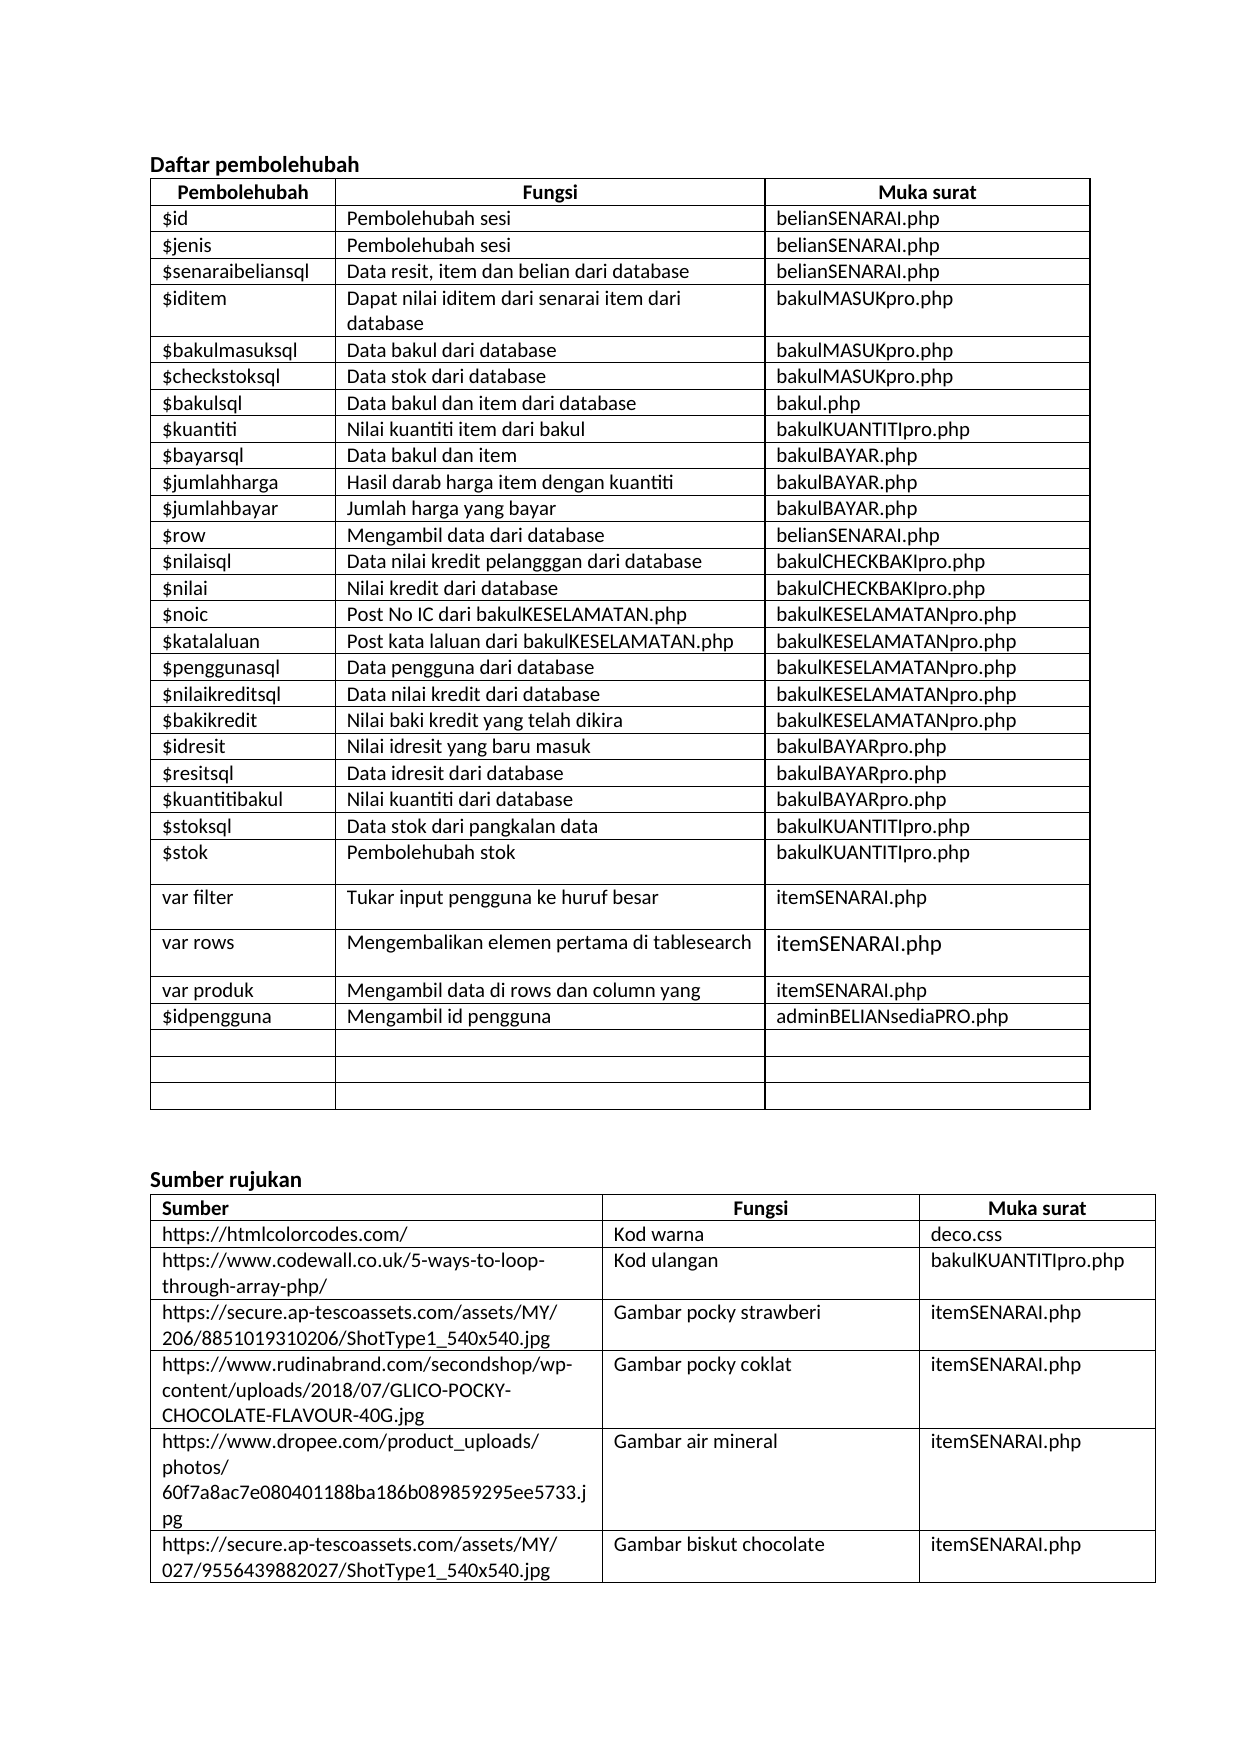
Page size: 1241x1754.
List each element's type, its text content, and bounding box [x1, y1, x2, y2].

table_cell bakulKESELAMATANpro.php [766, 707, 1089, 733]
table_cell $iditem [151, 285, 335, 336]
table_cell itemSENARAI.php [766, 977, 1089, 1003]
table_cell bakulCHECKBAKIpro.php [766, 549, 1089, 574]
table_cell Nilai baki kredit yang telah dikira [336, 707, 764, 733]
table_cell itemSENARAI.php [920, 1300, 1155, 1350]
table_cell $nilaikreditsql [151, 681, 335, 706]
table_cell Gambar air mineral [603, 1429, 919, 1530]
table_cell bakulMASUKpro.php [766, 363, 1089, 389]
table_cell bakulBAYARpro.php [766, 734, 1089, 759]
table_cell [336, 1030, 764, 1056]
table_cell itemSENARAI.php [766, 930, 1089, 976]
table_cell $nilaisql [151, 549, 335, 574]
table_cell bakulBAYAR.php [766, 469, 1089, 494]
table_cell Mengambil data dari database [336, 522, 764, 547]
table_cell Data stok dari database [336, 363, 764, 389]
table_cell bakulCHECKBAKIpro.php [766, 575, 1089, 600]
table_cell $bakikredit [151, 707, 335, 733]
table_cell bakul.php [766, 390, 1089, 415]
table_cell $checkstoksql [151, 363, 335, 389]
table_cell $bakulsql [151, 390, 335, 415]
table_cell Pembolehubah sesi [336, 206, 764, 231]
table_cell [151, 1030, 335, 1056]
table_cell Data nilai kredit pelangggan dari database [336, 549, 764, 574]
table_cell belianSENARAI.php [766, 259, 1089, 284]
table_cell bakulBAYAR.php [766, 496, 1089, 521]
table_header Sumber [151, 1195, 602, 1220]
table_cell https://htmlcolorcodes.com/ [151, 1221, 602, 1247]
table_header Fungsi [603, 1195, 919, 1220]
table_cell Jumlah harga yang bayar [336, 496, 764, 521]
table_cell [766, 1030, 1089, 1056]
table_cell [766, 1057, 1089, 1082]
table_cell itemSENARAI.php [766, 885, 1089, 928]
table_cell bakulKESELAMATANpro.php [766, 654, 1089, 680]
table_cell Data bakul dari database [336, 337, 764, 362]
table_cell $katalaluan [151, 628, 335, 653]
table_cell adminBELIANsediaPRO.php [766, 1004, 1089, 1029]
table_cell Pembolehubah stok [336, 840, 764, 883]
table_cell var produk [151, 977, 335, 1003]
table_cell $bayarsql [151, 443, 335, 468]
table_header Muka surat [920, 1195, 1155, 1220]
table_cell Hasil darab harga item dengan kuantiti [336, 469, 764, 494]
table_cell bakulKESELAMATANpro.php [766, 628, 1089, 653]
table_cell bakulKESELAMATANpro.php [766, 681, 1089, 706]
table_cell $kuantiti [151, 416, 335, 442]
table_cell Mengambil data di rows dan column yang [336, 977, 764, 1003]
table_cell Data stok dari pangkalan data [336, 813, 764, 838]
table_cell Mengembalikan elemen pertama di tablesearch [336, 930, 764, 976]
table_cell Mengambil id pengguna [336, 1004, 764, 1029]
table_cell belianSENARAI.php [766, 232, 1089, 257]
table_header Muka surat [766, 179, 1089, 204]
table_cell [151, 1057, 335, 1082]
table_cell $stok [151, 840, 335, 883]
table_cell Kod ulangan [603, 1248, 919, 1298]
table_cell var rows [151, 930, 335, 976]
text Sumber rujukan [150, 1166, 1090, 1194]
table_cell https://www.dropee.com/product_uploads/photos/60f7a8ac7e080401188ba186b089859295ee5733.jpg [151, 1429, 602, 1530]
table_cell $jenis [151, 232, 335, 257]
table_cell bakulMASUKpro.php [766, 285, 1089, 336]
table_cell Pembolehubah sesi [336, 232, 764, 257]
table_cell Nilai kredit dari database [336, 575, 764, 600]
table_cell itemSENARAI.php [920, 1351, 1155, 1428]
table_cell deco.css [920, 1221, 1155, 1247]
table_cell bakulBAYARpro.php [766, 787, 1089, 812]
table_cell [151, 1083, 335, 1108]
table_cell Tukar input pengguna ke huruf besar [336, 885, 764, 928]
table_cell Kod warna [603, 1221, 919, 1247]
table_cell belianSENARAI.php [766, 206, 1089, 231]
table_cell bakulKUANTITIpro.php [766, 416, 1089, 442]
table_cell bakulKUANTITIpro.php [766, 840, 1089, 883]
table_cell $resitsql [151, 760, 335, 786]
table_cell Gambar pocky strawberi [603, 1300, 919, 1350]
table_cell var filter [151, 885, 335, 928]
table_cell [766, 1083, 1089, 1108]
table_cell bakulBAYAR.php [766, 443, 1089, 468]
table_cell bakulKUANTITIpro.php [766, 813, 1089, 838]
table_cell $nilai [151, 575, 335, 600]
table_cell $row [151, 522, 335, 547]
table_cell $jumlahharga [151, 469, 335, 494]
table_cell https://www.codewall.co.uk/5-ways-to-loop-through-array-php/ [151, 1248, 602, 1298]
table_cell $senaraibeliansql [151, 259, 335, 284]
table_cell [336, 1057, 764, 1082]
table_cell $jumlahbayar [151, 496, 335, 521]
table_cell $idpengguna [151, 1004, 335, 1029]
table_cell bakulBAYARpro.php [766, 760, 1089, 786]
table_cell $idresit [151, 734, 335, 759]
table_cell bakulKUANTITIpro.php [920, 1248, 1155, 1298]
table_header Fungsi [336, 179, 764, 204]
table_cell Data idresit dari database [336, 760, 764, 786]
table_cell https://www.rudinabrand.com/secondshop/wp-content/uploads/2018/07/GLICO-POCKY-CHOCOLATE-FLAVOUR-40G.jpg [151, 1351, 602, 1428]
table_cell [336, 1083, 764, 1108]
text Daftar pembolehubah [150, 150, 1090, 178]
table_header Pembolehubah [151, 179, 335, 204]
table_cell $noic [151, 601, 335, 627]
table_cell Post No IC dari bakulKESELAMATAN.php [336, 601, 764, 627]
table_cell Data nilai kredit dari database [336, 681, 764, 706]
table_cell Nilai idresit yang baru masuk [336, 734, 764, 759]
table_cell Gambar biskut chocolate [603, 1531, 919, 1582]
table_cell Nilai kuantiti item dari bakul [336, 416, 764, 442]
table_cell bakulKESELAMATANpro.php [766, 601, 1089, 627]
table_cell Data resit, item dan belian dari database [336, 259, 764, 284]
table_cell $penggunasql [151, 654, 335, 680]
table_cell $id [151, 206, 335, 231]
table_cell Data bakul dan item [336, 443, 764, 468]
table_cell Data bakul dan item dari database [336, 390, 764, 415]
table_cell itemSENARAI.php [920, 1531, 1155, 1582]
table_cell $kuantitibakul [151, 787, 335, 812]
table_cell Gambar pocky coklat [603, 1351, 919, 1428]
table_cell Nilai kuantiti dari database [336, 787, 764, 812]
table_cell https://secure.ap-tescoassets.com/assets/MY/206/8851019310206/ShotType1_540x540.jpg [151, 1300, 602, 1350]
table_cell Data pengguna dari database [336, 654, 764, 680]
table_cell $stoksql [151, 813, 335, 838]
table_cell $bakulmasuksql [151, 337, 335, 362]
table_cell Post kata laluan dari bakulKESELAMATAN.php [336, 628, 764, 653]
table_cell bakulMASUKpro.php [766, 337, 1089, 362]
table_cell itemSENARAI.php [920, 1429, 1155, 1530]
table_cell https://secure.ap-tescoassets.com/assets/MY/027/9556439882027/ShotType1_540x540.jpg [151, 1531, 602, 1582]
table_cell Dapat nilai iditem dari senarai item dari database [336, 285, 764, 336]
table_cell belianSENARAI.php [766, 522, 1089, 547]
